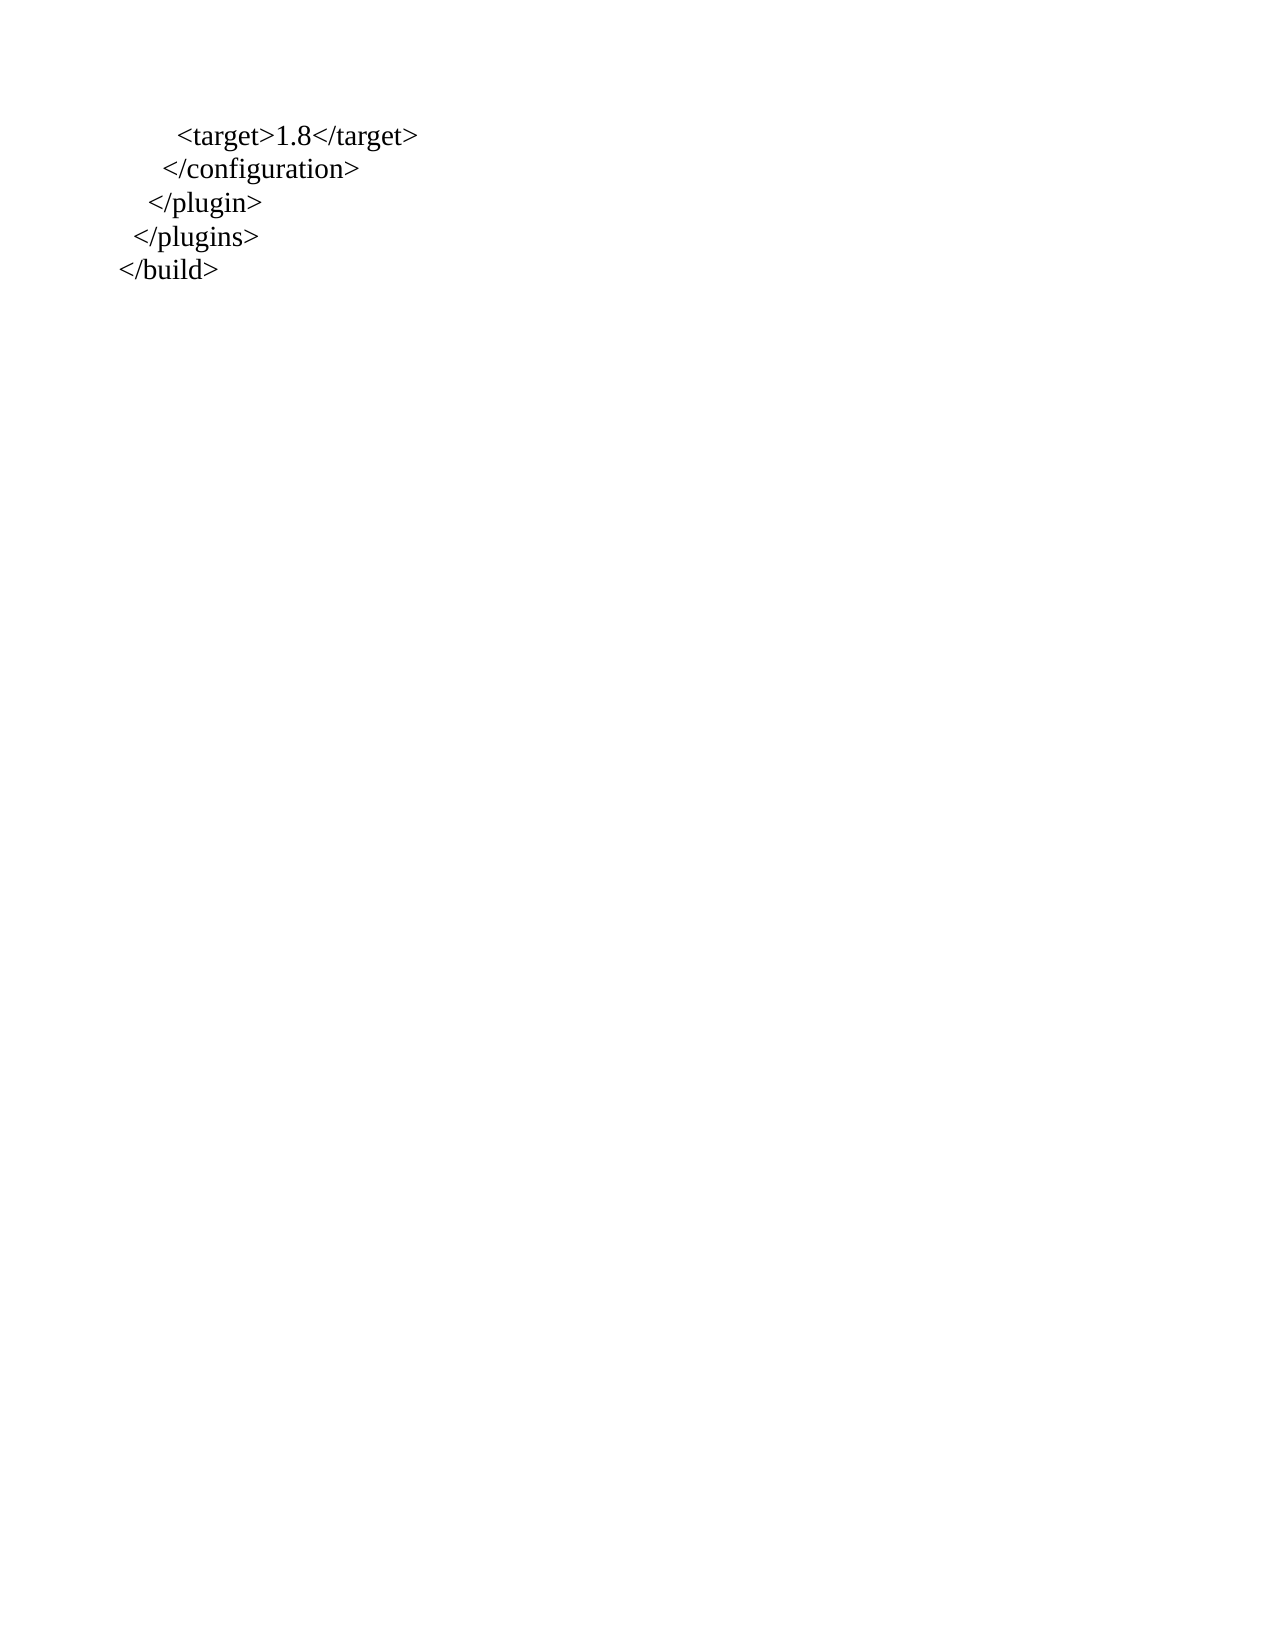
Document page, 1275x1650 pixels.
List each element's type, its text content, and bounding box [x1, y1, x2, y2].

text </configuration> [118, 152, 1157, 185]
text </build> [118, 252, 1157, 286]
text </plugins> [118, 219, 1157, 252]
text </plugin> [118, 185, 1157, 219]
text <target>1.8</target> [118, 118, 1157, 152]
